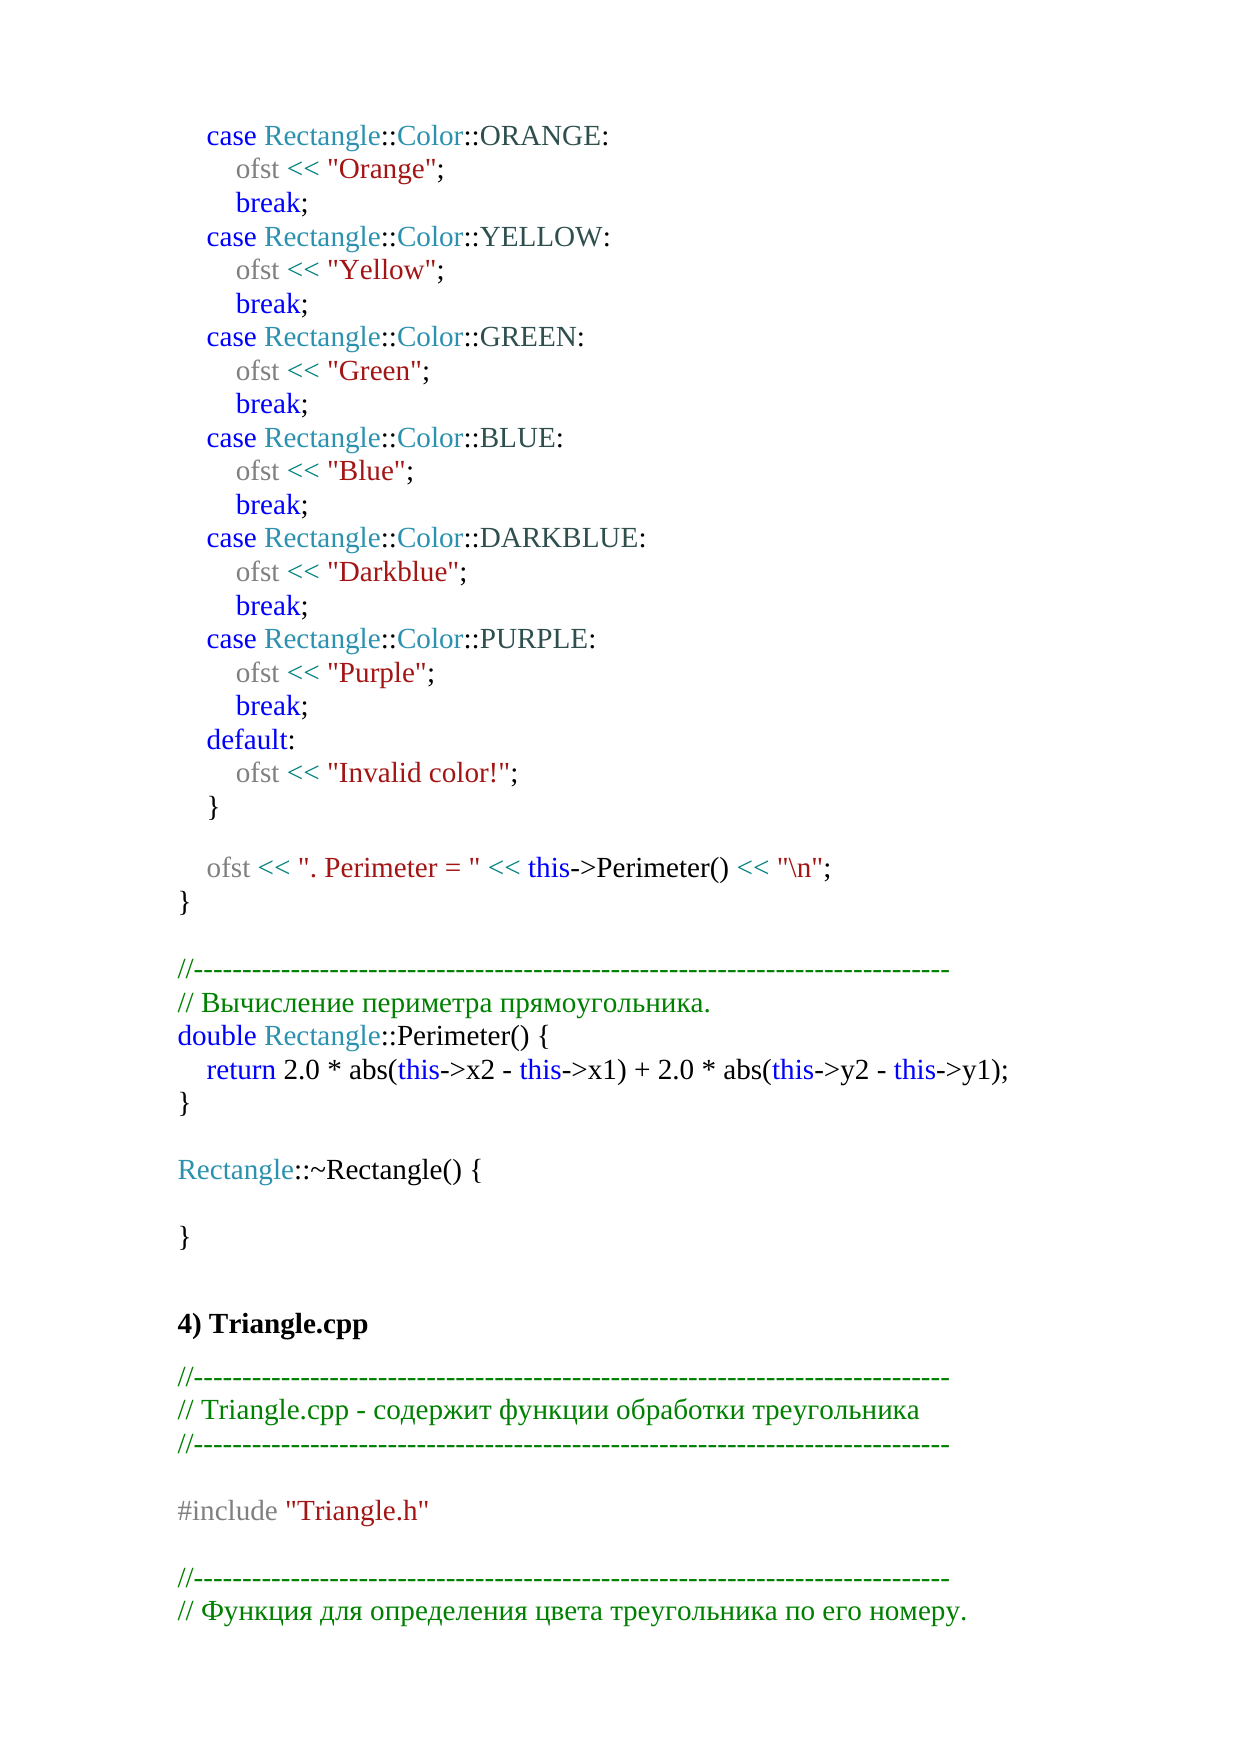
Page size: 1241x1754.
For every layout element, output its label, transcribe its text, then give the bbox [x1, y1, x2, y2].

text break; [177, 688, 1152, 722]
text case Rectangle::Color::YELLOW: [177, 219, 1152, 252]
text //------------------------------------------------------------------------------ [177, 951, 1152, 985]
text case Rectangle::Color::ORANGE: [177, 118, 1152, 152]
text } [177, 1219, 1152, 1253]
text // Triangle.cpp - содержит функции обработки треугольника [177, 1392, 1152, 1426]
text //------------------------------------------------------------------------------ [177, 1560, 1152, 1593]
text 4) Triangle.cpp [177, 1306, 1152, 1339]
text ofst << "Blue"; [177, 453, 1152, 487]
text Rectangle::~Rectangle() { [177, 1152, 1152, 1186]
text case Rectangle::Color::GREEN: [177, 319, 1152, 353]
text // Функция для определения цвета треугольника по его номеру. [177, 1593, 1152, 1627]
text } [177, 789, 1152, 822]
text ofst << "Green"; [177, 353, 1152, 386]
text default: [177, 722, 1152, 755]
text case Rectangle::Color::PURPLE: [177, 621, 1152, 655]
text break; [177, 588, 1152, 621]
text break; [177, 386, 1152, 420]
text //------------------------------------------------------------------------------ [177, 1426, 1152, 1459]
text ofst << ". Perimeter = " << this->Perimeter() << "\n"; [177, 851, 1152, 884]
text ofst << "Invalid color!"; [177, 755, 1152, 789]
text // Вычисление периметра прямоугольника. [177, 985, 1152, 1018]
text ofst << "Purple"; [177, 655, 1152, 688]
text break; [177, 487, 1152, 521]
text ofst << "Darkblue"; [177, 554, 1152, 588]
text ofst << "Orange"; [177, 152, 1152, 185]
text break; [177, 185, 1152, 219]
text double Rectangle::Perimeter() { [177, 1018, 1152, 1052]
text #include "Triangle.h" [177, 1493, 1152, 1526]
text ofst << "Yellow"; [177, 252, 1152, 286]
text //------------------------------------------------------------------------------ [177, 1359, 1152, 1392]
text return 2.0 * abs(this->x2 - this->x1) + 2.0 * abs(this->y2 - this->y1); [177, 1052, 1152, 1085]
text case Rectangle::Color::BLUE: [177, 420, 1152, 453]
text } [177, 1085, 1152, 1119]
text case Rectangle::Color::DARKBLUE: [177, 521, 1152, 554]
text break; [177, 286, 1152, 319]
text } [177, 884, 1152, 918]
